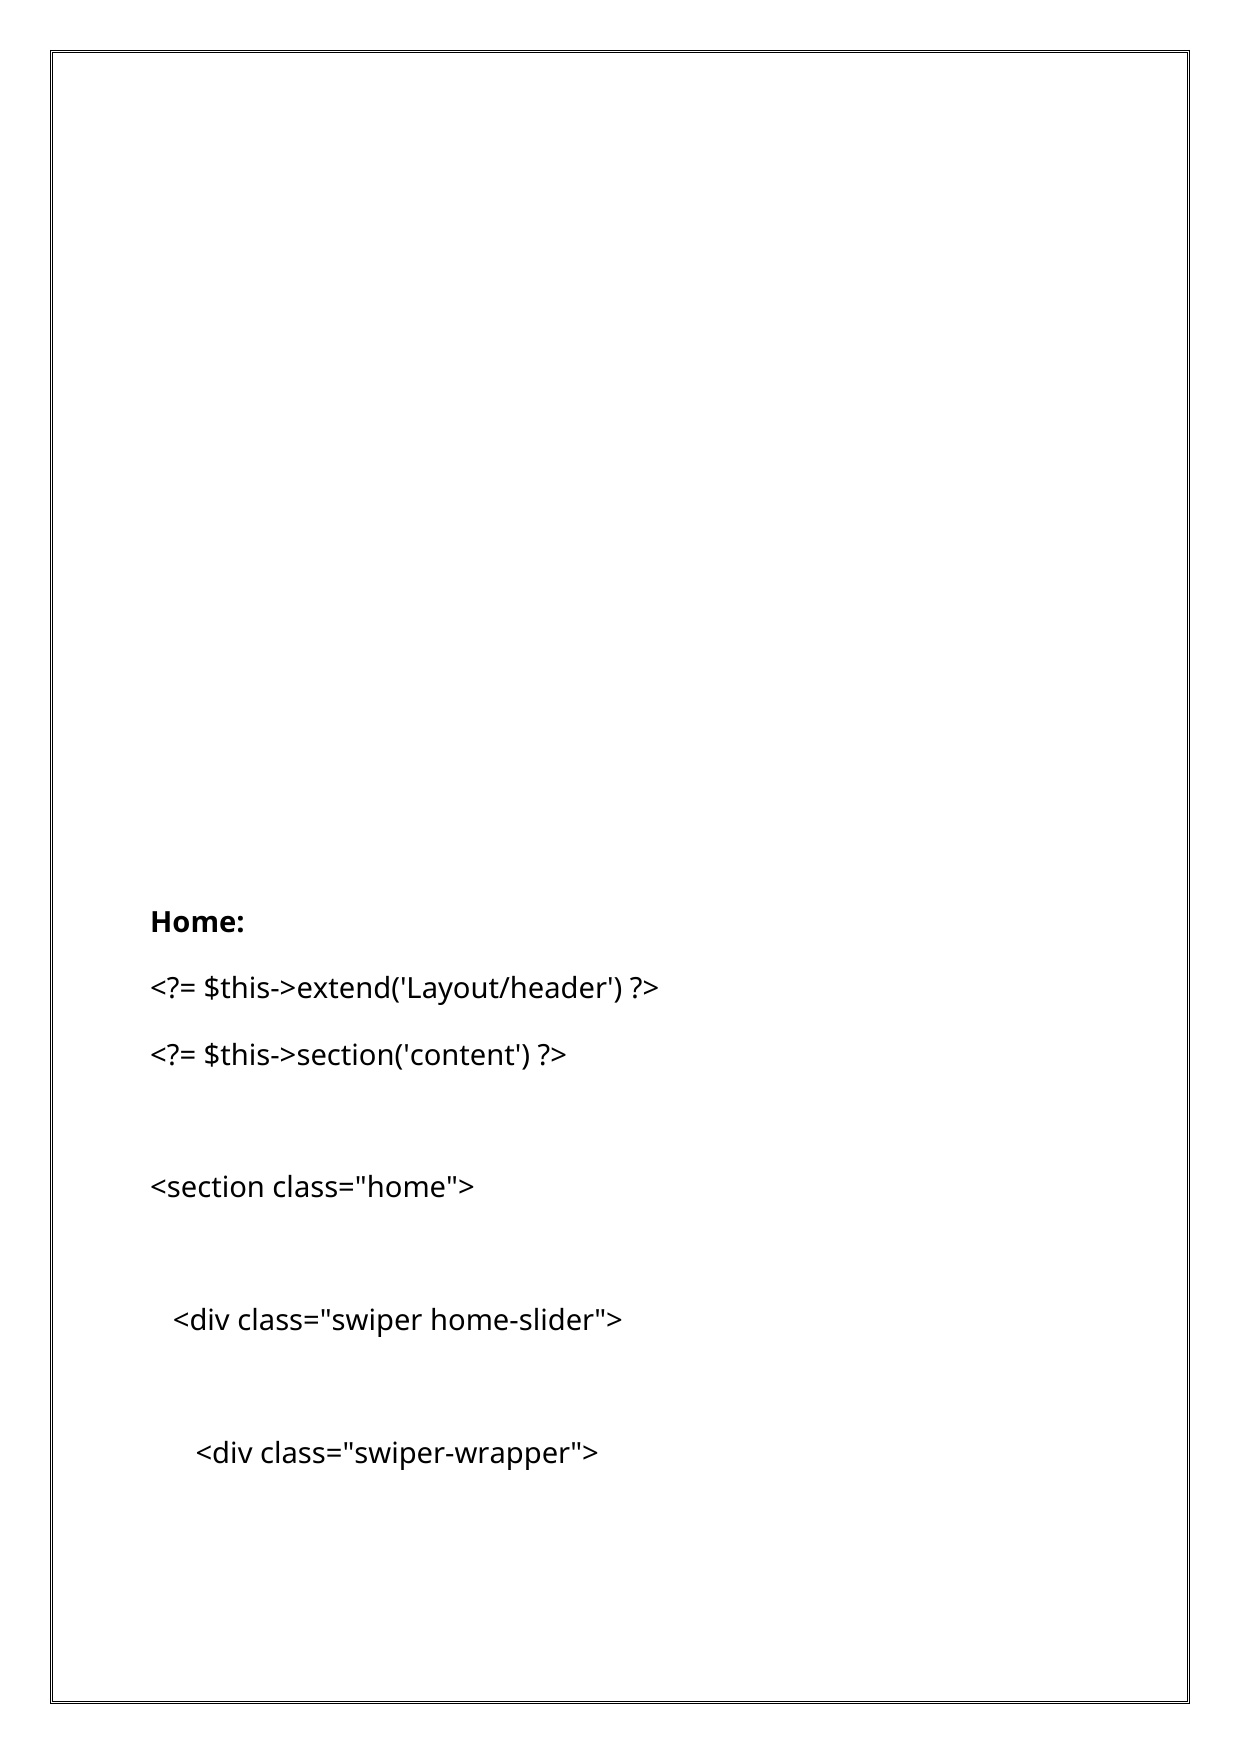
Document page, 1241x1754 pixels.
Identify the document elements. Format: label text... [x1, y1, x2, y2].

text Home: [150, 901, 1090, 941]
text <?= $this->section('content') ?> [150, 1034, 1090, 1073]
text <section class="home"> [150, 1167, 1090, 1206]
text <?= $this->extend('Layout/header') ?> [150, 967, 1090, 1007]
text <div class="swiper home-slider"> [150, 1299, 1090, 1339]
text <div class="swiper-wrapper"> [150, 1432, 1090, 1472]
